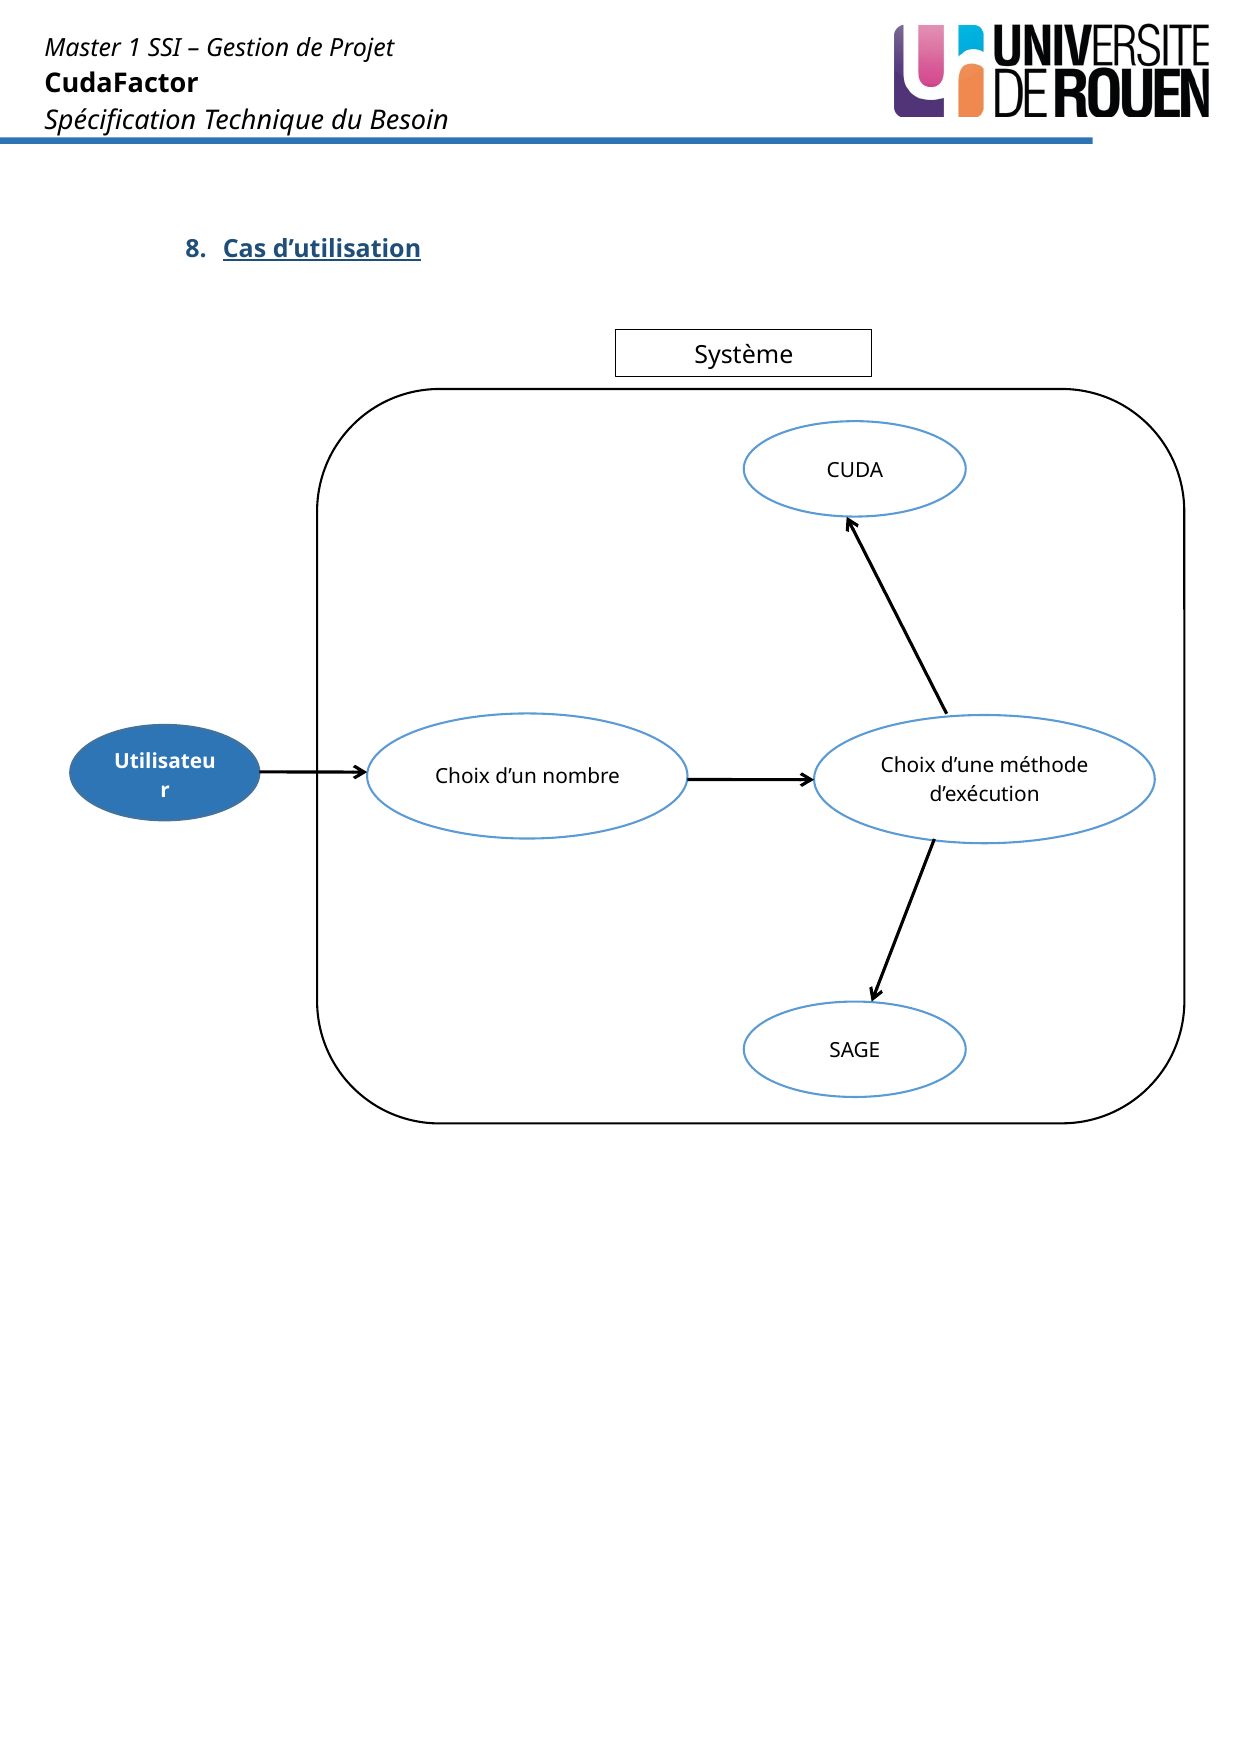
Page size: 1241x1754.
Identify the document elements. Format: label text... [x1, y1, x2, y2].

picture [892, 22, 1209, 117]
subtitle Cas d’utilisation [185, 230, 1093, 264]
